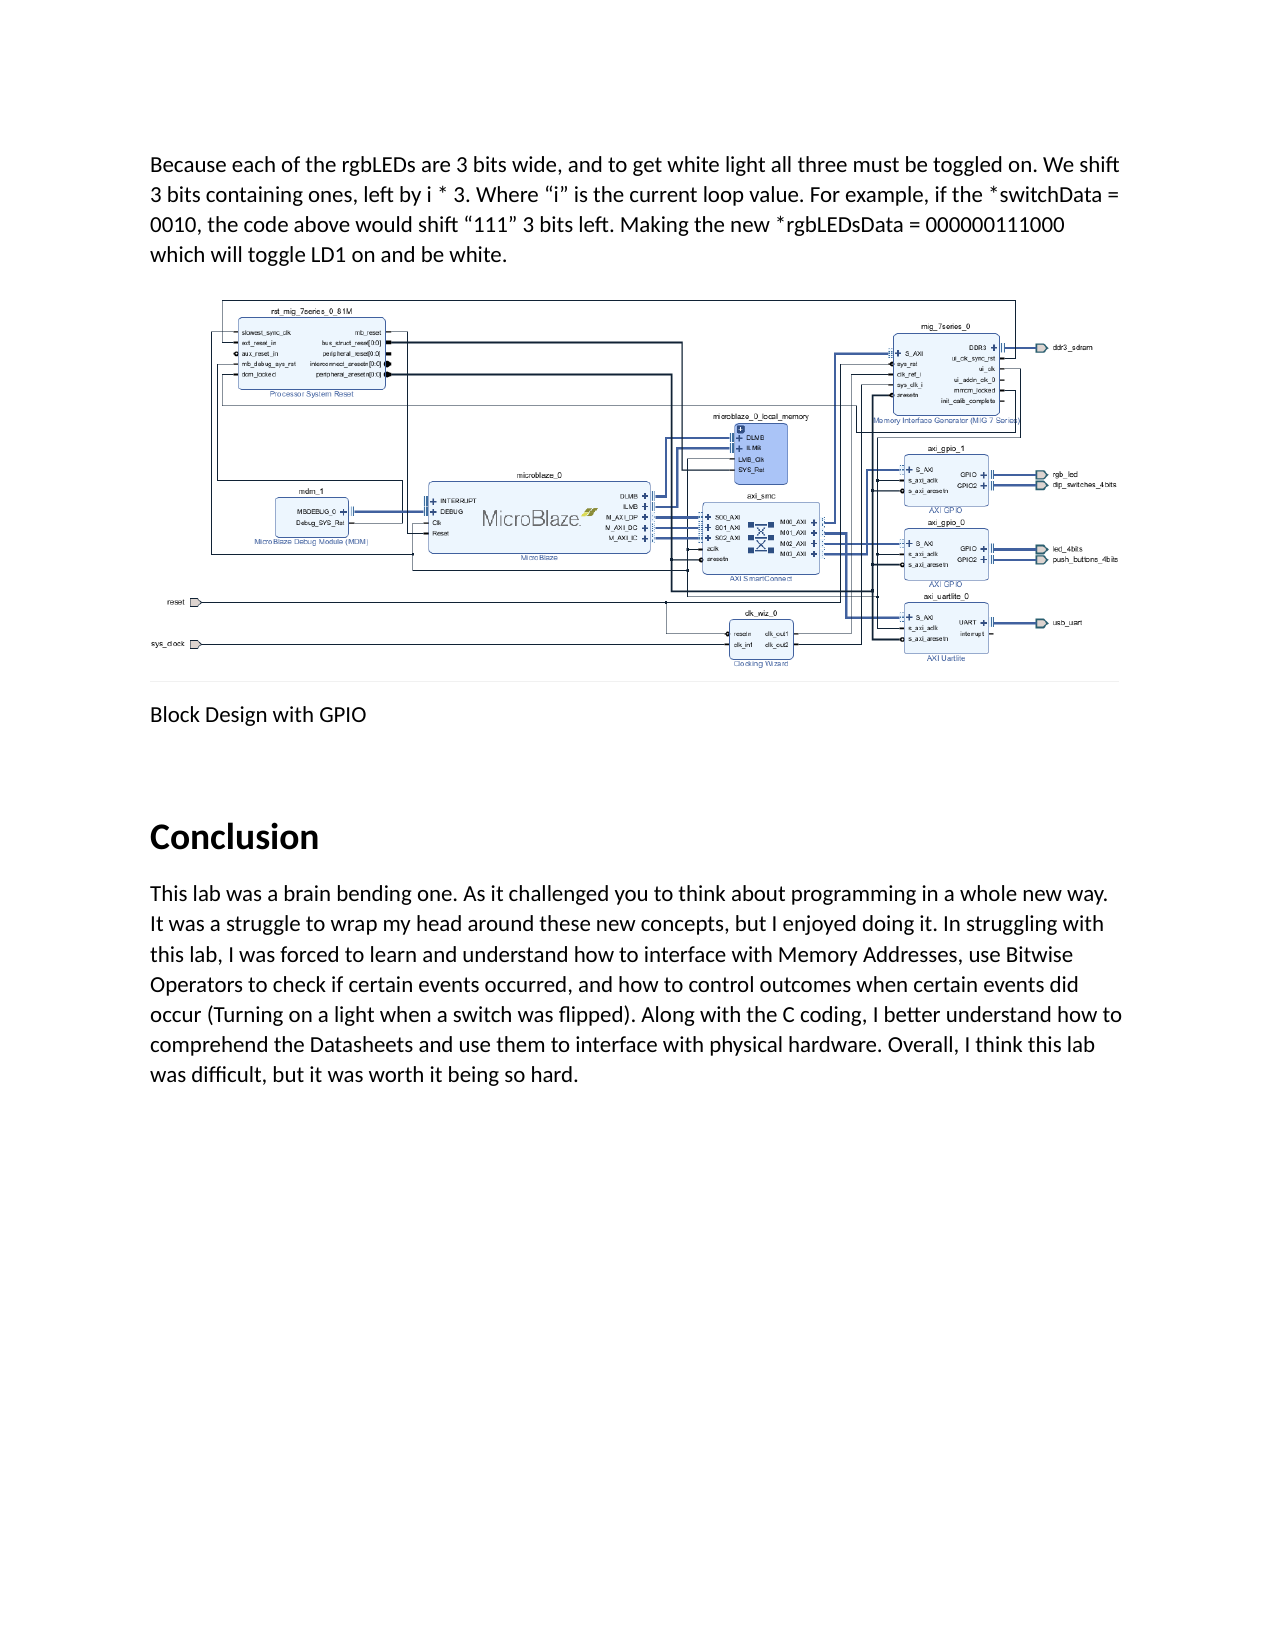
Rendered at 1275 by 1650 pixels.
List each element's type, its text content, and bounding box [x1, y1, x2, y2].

text Block Design with GPIO [150, 700, 1125, 728]
picture [150, 287, 1125, 682]
text This lab was a brain bending one. As it challenged you to think about programming in a whole new way. It was a struggle to wrap my head around these new concepts, but I enjoyed doing it. In struggling with this lab, I was forced to learn and understand how to interface with Memory Addresses, use Bitwise Operators to check if certain events occurred, and how to control outcomes when certain events did occur (Turning on a light when a switch was flipped). Along with the C coding, I better understand how to comprehend the Datasheets and use them to interface with physical hardware. Overall, I think this lab was difficult, but it was worth it being so hard. [150, 879, 1125, 1088]
text Because each of the rgbLEDs are 3 bits wide, and to get white light all three must be toggled on. We shift 3 bits containing ones, left by i * 3. Where “i” is the current loop value. For example, if the *switchData = 0010, the code above would shift “111” 3 bits left. Making the new *rgbLEDsData = 000000111000 which will toggle LD1 on and be white. [150, 150, 1125, 269]
text Conclusion [150, 813, 1125, 859]
